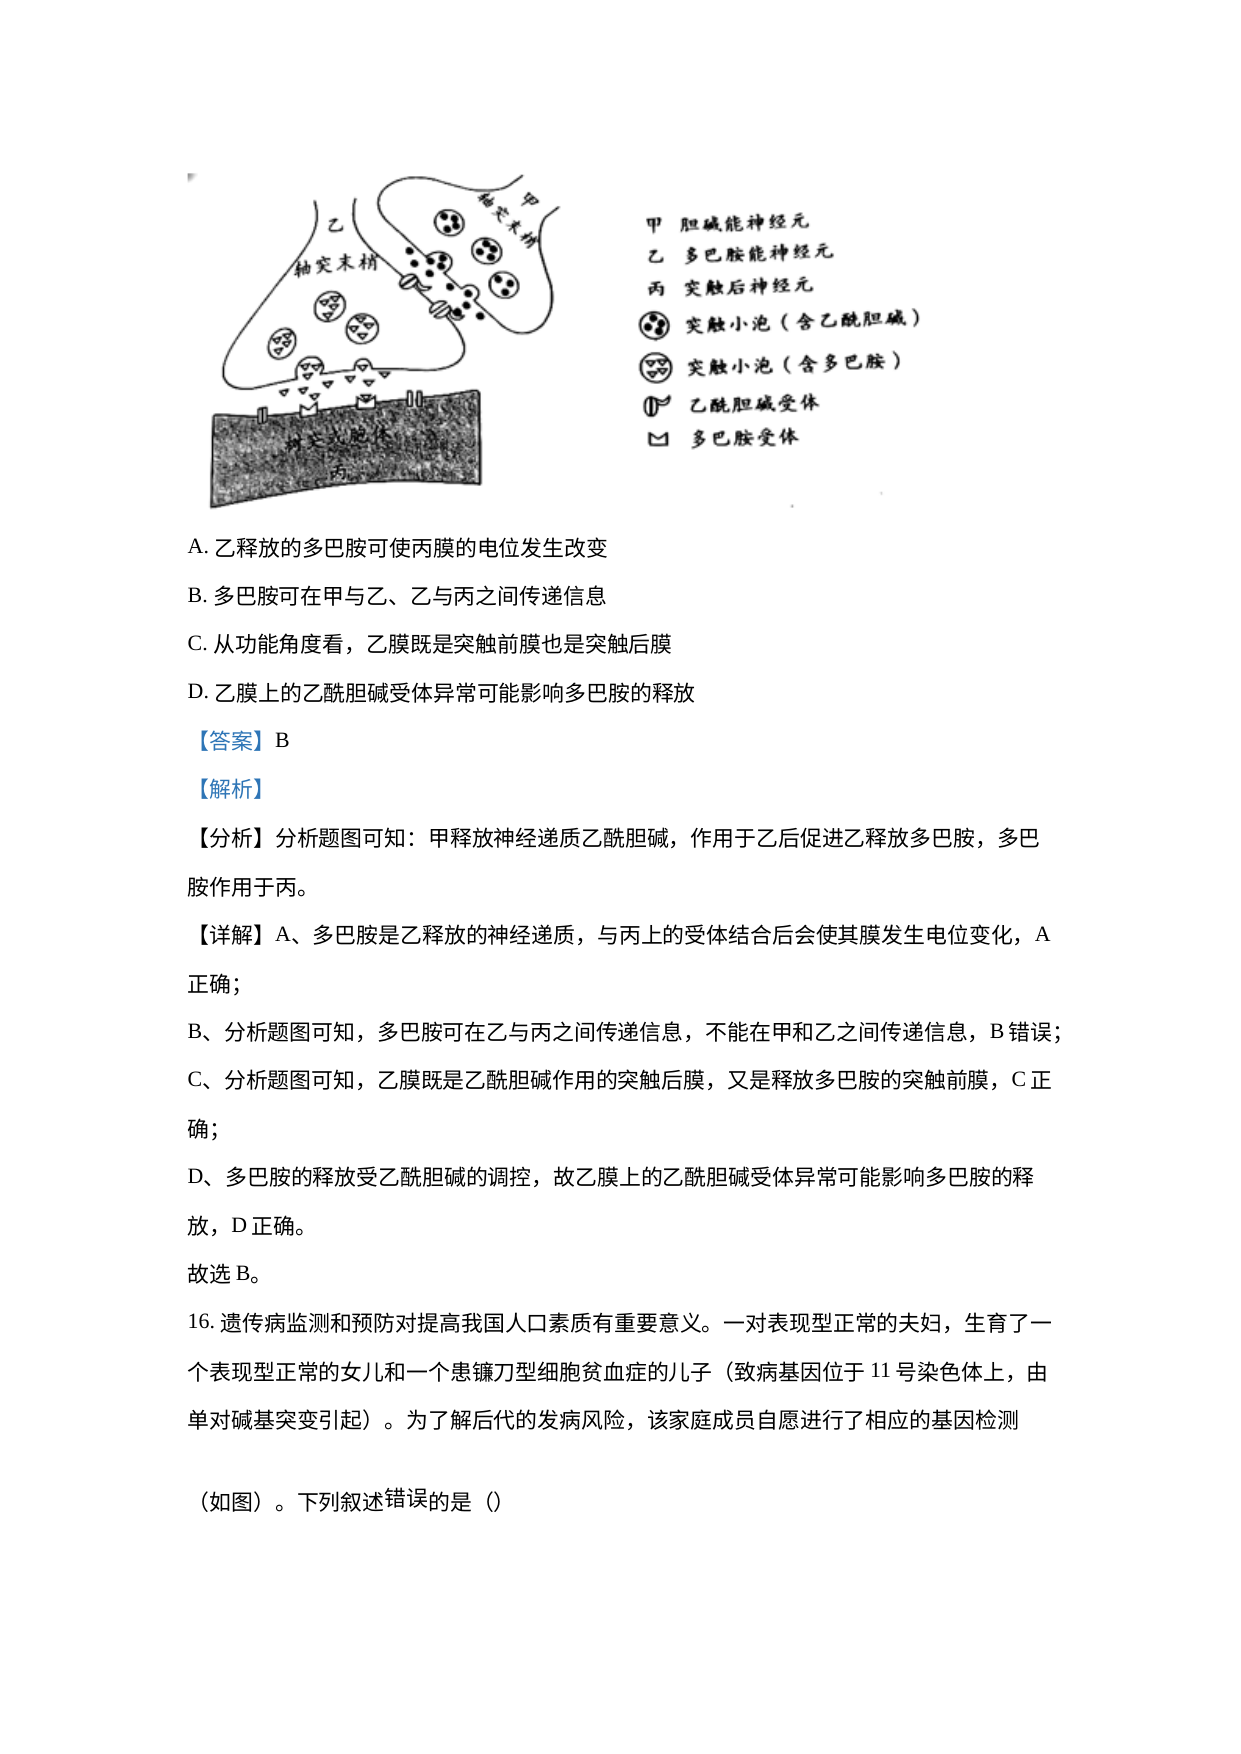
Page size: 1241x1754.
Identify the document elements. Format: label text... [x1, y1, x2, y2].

text A. 乙释放的多巴胺可使丙膜的电位发生改变 [187, 530, 1053, 563]
text D、多巴胺的释放受乙酰胆碱的调控，故乙膜上的乙酰胆碱受体异常可能影响多巴胺的释放，D正确。 [187, 1160, 1053, 1241]
text D. 乙膜上的乙酰胆碱受体异常可能影响多巴胺的释放 [187, 675, 1053, 708]
text 【详解】A、多巴胺是乙释放的神经递质，与丙上的受体结合后会使其膜发生电位变化，A正确； [187, 917, 1053, 999]
text C、分析题图可知，乙膜既是乙酰胆碱作用的突触后膜，又是释放多巴胺的突触前膜，C正确； [187, 1063, 1053, 1144]
text C. 从功能角度看，乙膜既是突触前膜也是突触后膜 [187, 627, 1053, 659]
text B. 多巴胺可在甲与乙、乙与丙之间传递信息 [187, 579, 1053, 611]
text 【答案】B [187, 724, 1053, 756]
text 故选B。 [187, 1257, 1053, 1289]
text 【分析】分析题图可知：甲释放神经递质乙酰胆碱，作用于乙后促进乙释放多巴胺，多巴胺作用于丙。 [187, 820, 1053, 902]
text 16. 遗传病监测和预防对提高我国人口素质有重要意义。一对表现型正常的夫妇，生育了一个表现型正常的女儿和一个患镰刀型细胞贫血症的儿子（致病基因位于11号染色体上，由单对碱基突变引起）。为了解后代的发病风险，该家庭成员自愿进行了相应的基因检测（如图）。下列叙述错误的是（） [187, 1305, 1053, 1533]
picture [187, 162, 931, 511]
text B、分析题图可知，多巴胺可在乙与丙之间传递信息，不能在甲和乙之间传递信息，B错误； [187, 1014, 1053, 1047]
text 【解析】 [187, 772, 1053, 804]
